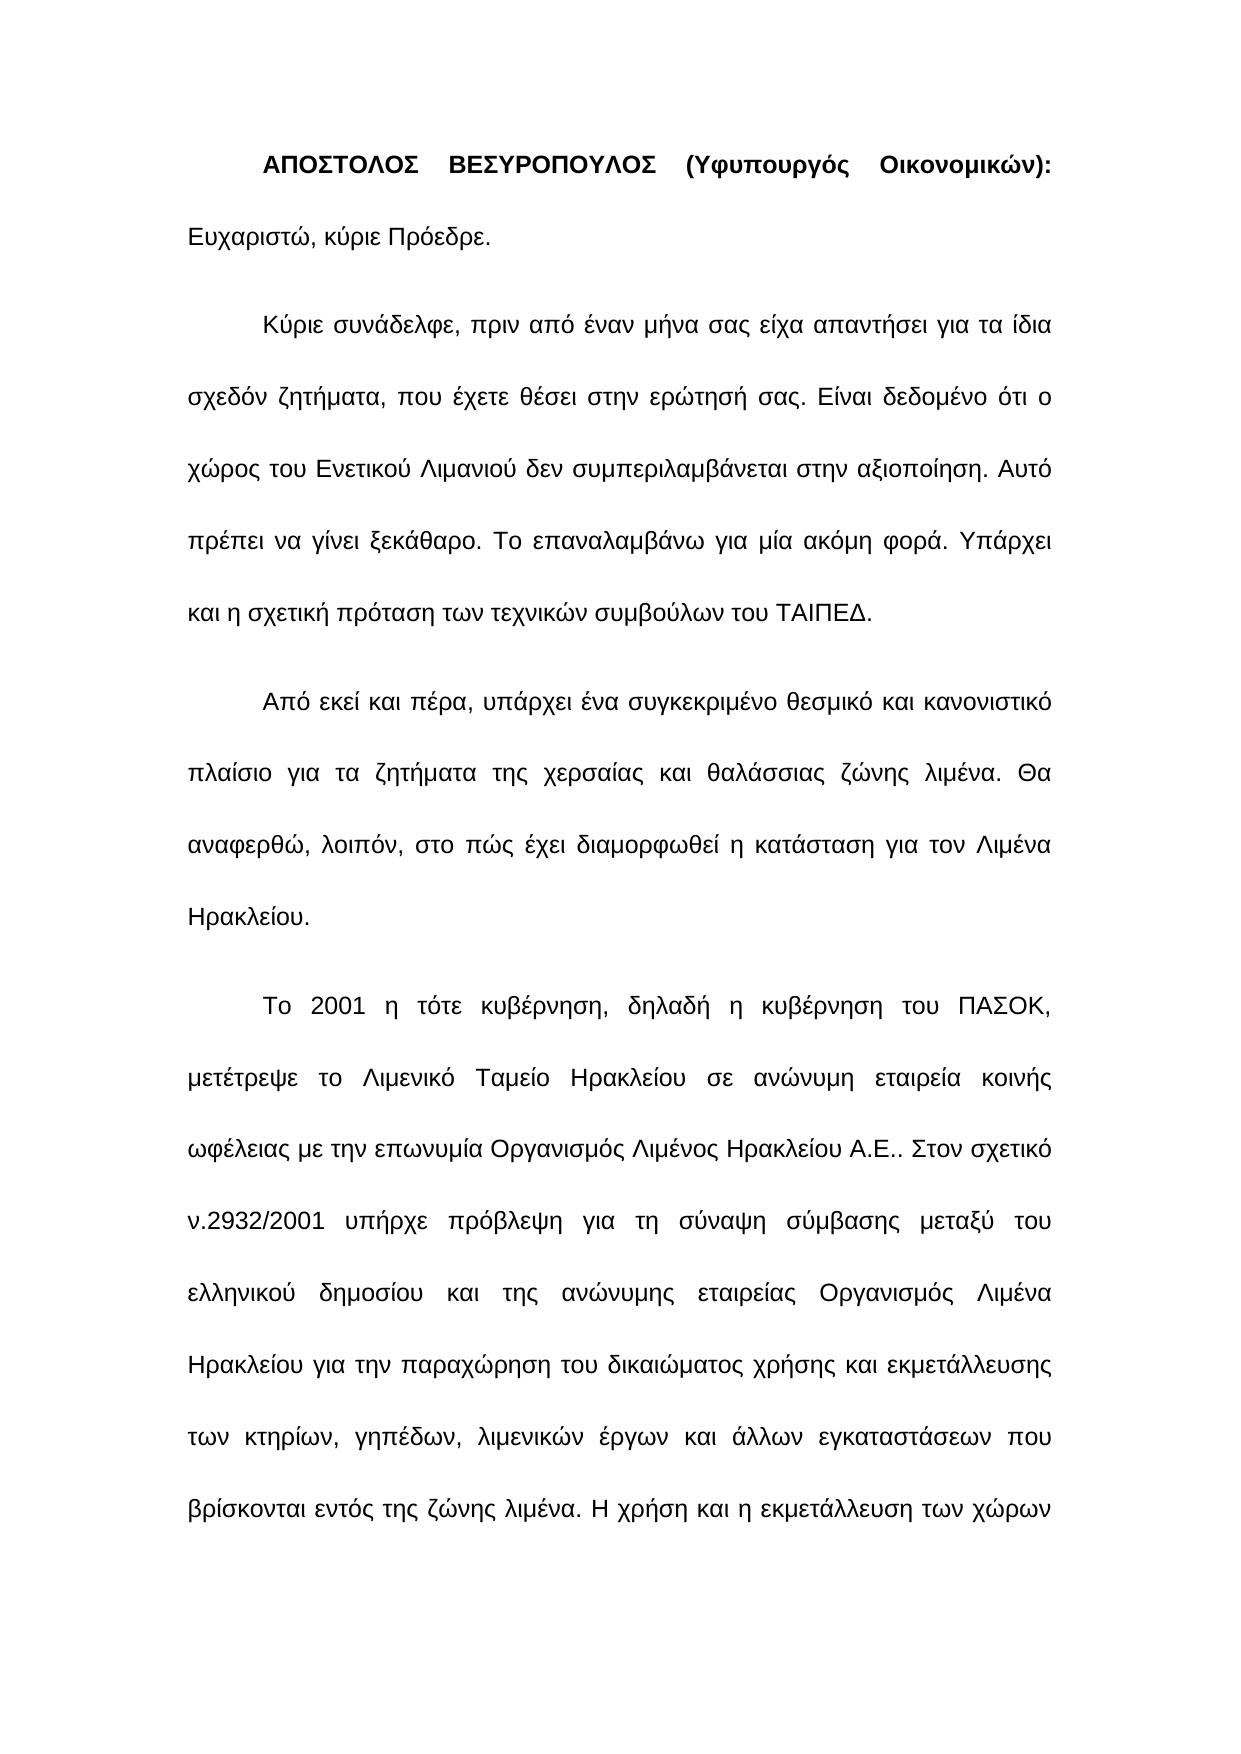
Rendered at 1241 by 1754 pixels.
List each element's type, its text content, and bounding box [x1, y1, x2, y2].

text Κύριε συνάδελφε, πριν από έναν μήνα σας είχα απαντήσει για τα ίδια σχεδόν ζητήματα, που έχετε θέσει στην ερώτησή σας. Είναι δεδομένο ότι ο χώρος του Ενετικού Λιμανιού δεν συμπεριλαμβάνεται στην αξιοποίηση. Αυτό πρέπει να γίνει ξεκάθαρο. Το επαναλαμβάνω για μία ακόμη φορά. Υπάρχει και η σχετική πρόταση των τεχνικών συμβούλων του ΤΑΙΠΕΔ. [187, 310, 1053, 627]
text Από εκεί και πέρα, υπάρχει ένα συγκεκριμένο θεσμικό και κανονιστικό πλαίσιο για τα ζητήματα της χερσαίας και θαλάσσιας ζώνης λιμένα. Θα αναφερθώ, λοιπόν, στο πώς έχει διαμορφωθεί η κατάσταση για τον Λιμένα Ηρακλείου. [187, 686, 1053, 931]
text ΑΠΟΣΤΟΛΟΣ ΒΕΣΥΡΟΠΟΥΛΟΣ (Υφυπουργός Οικονομικών): Ευχαριστώ, κύριε Πρόεδρε. [187, 150, 1053, 251]
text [187, 991, 1053, 1522]
